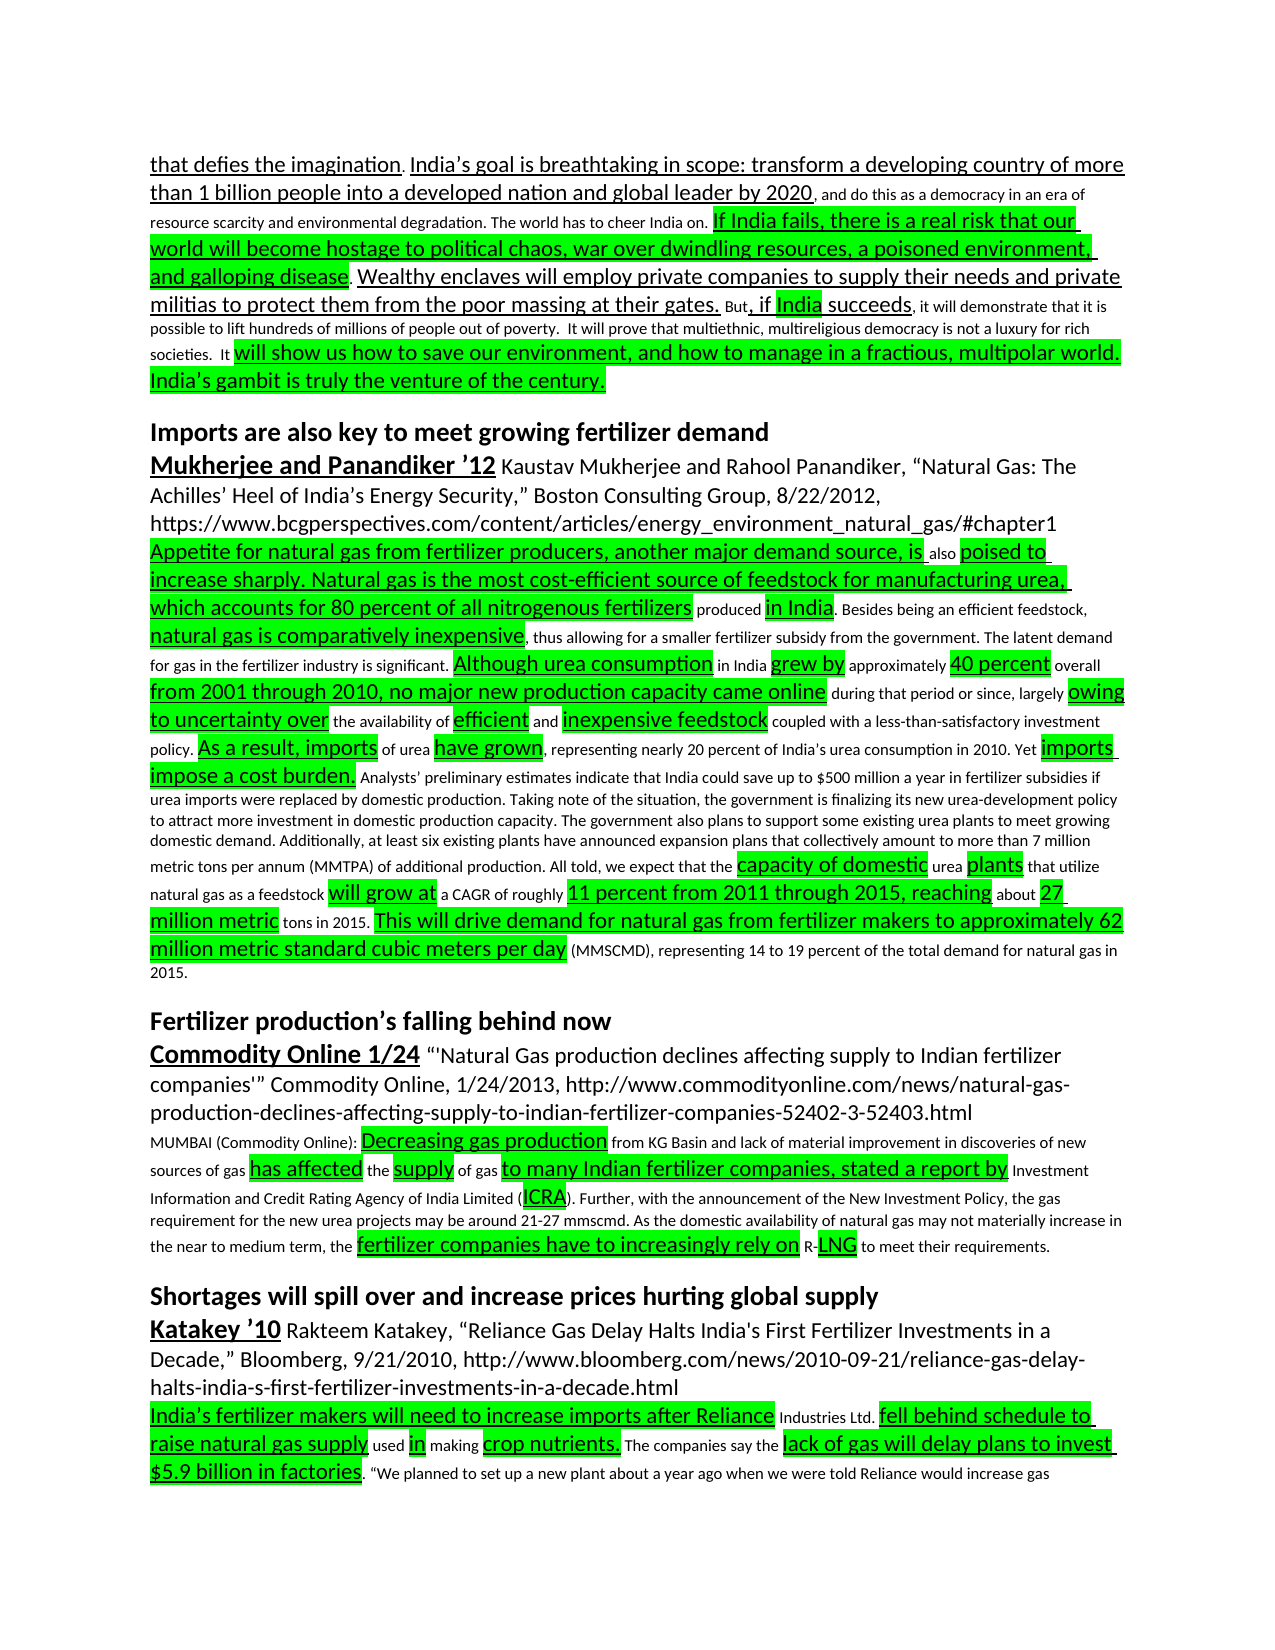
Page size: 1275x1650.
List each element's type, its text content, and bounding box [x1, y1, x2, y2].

subtitle Fertilizer production’s falling behind now [150, 1004, 1125, 1037]
text Mukherjee and Panandiker ’12 Kaustav Mukherjee and Rahool Panandiker, “Natural Gas: The Achilles’ Heel of India’s Energy Security,” Boston Consulting Group, 8/22/2012, https://www.bcgperspectives.com/content/articles/energy_environment_natural_gas/#chapter1 [150, 448, 1125, 537]
text Appetite for natural gas from fertilizer producers, another major demand source, is also poised to increase sharply. Natural gas is the most cost-efficient source of feedstock for manufacturing urea, which accounts for 80 percent of all nitrogenous fertilizers produced in India. Besides being an efficient feedstock, natural gas is comparatively inexpensive, thus allowing for a smaller fertilizer subsidy from the government. The latent demand for gas in the fertilizer industry is significant. Although urea consumption in India grew by approximately 40 percent overall from 2001 through 2010, no major new production capacity came online during that period or since, largely owing to uncertainty over the availability of efficient and inexpensive feedstock coupled with a less-than-satisfactory investment policy. As a result, imports of urea have grown, representing nearly 20 percent of India’s urea consumption in 2010. Yet imports impose a cost burden. Analysts’ preliminary estimates indicate that India could save up to $500 million a year in fertilizer subsidies if urea imports were replaced by domestic production. Taking note of the situation, the government is finalizing its new urea-development policy to attract more investment in domestic production capacity. The government also plans to support some existing urea plants to meet growing domestic demand. Additionally, at least six existing plants have announced expansion plans that collectively amount to more than 7 million metric tons per annum (MMTPA) of additional production. All told, we expect that the capacity of domestic urea plants that utilize natural gas as a feedstock will grow at a CAGR of roughly 11 percent from 2011 through 2015, reaching about 27 million metric tons in 2015. This will drive demand for natural gas from fertilizer makers to approximately 62 million metric standard cubic meters per day (MMSCMD), representing 14 to 19 percent of the total demand for natural gas in 2015. [150, 537, 1125, 983]
subtitle Imports are also key to meet growing fertilizer demand [150, 415, 1125, 448]
text Katakey ’10 Rakteem Katakey, “Reliance Gas Delay Halts India's First Fertilizer Investments in a Decade,” Bloomberg, 9/21/2010, http://www.bloomberg.com/news/2010-09-21/reliance-gas-delay-halts-india-s-first-fertilizer-investments-in-a-decade.html [150, 1312, 1125, 1401]
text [150, 150, 1125, 394]
text MUMBAI (Commodity Online): Decreasing gas production from KG Basin and lack of material improvement in discoveries of new sources of gas has affected the supply of gas to many Indian fertilizer companies, stated a report by Investment Information and Credit Rating Agency of India Limited (ICRA). Further, with the announcement of the New Investment Policy, the gas requirement for the new urea projects may be around 21-27 mmscmd. As the domestic availability of natural gas may not materially increase in the near to medium term, the fertilizer companies have to increasingly rely on R-LNG to meet their requirements. [150, 1126, 1125, 1258]
subtitle Shortages will spill over and increase prices hurting global supply [150, 1279, 1125, 1312]
text Commodity Online 1/24 “'Natural Gas production declines affecting supply to Indian fertilizer companies'” Commodity Online, 1/24/2013, http://www.commodityonline.com/news/natural-gas-production-declines-affecting-supply-to-indian-fertilizer-companies-52402-3-52403.html [150, 1037, 1125, 1126]
